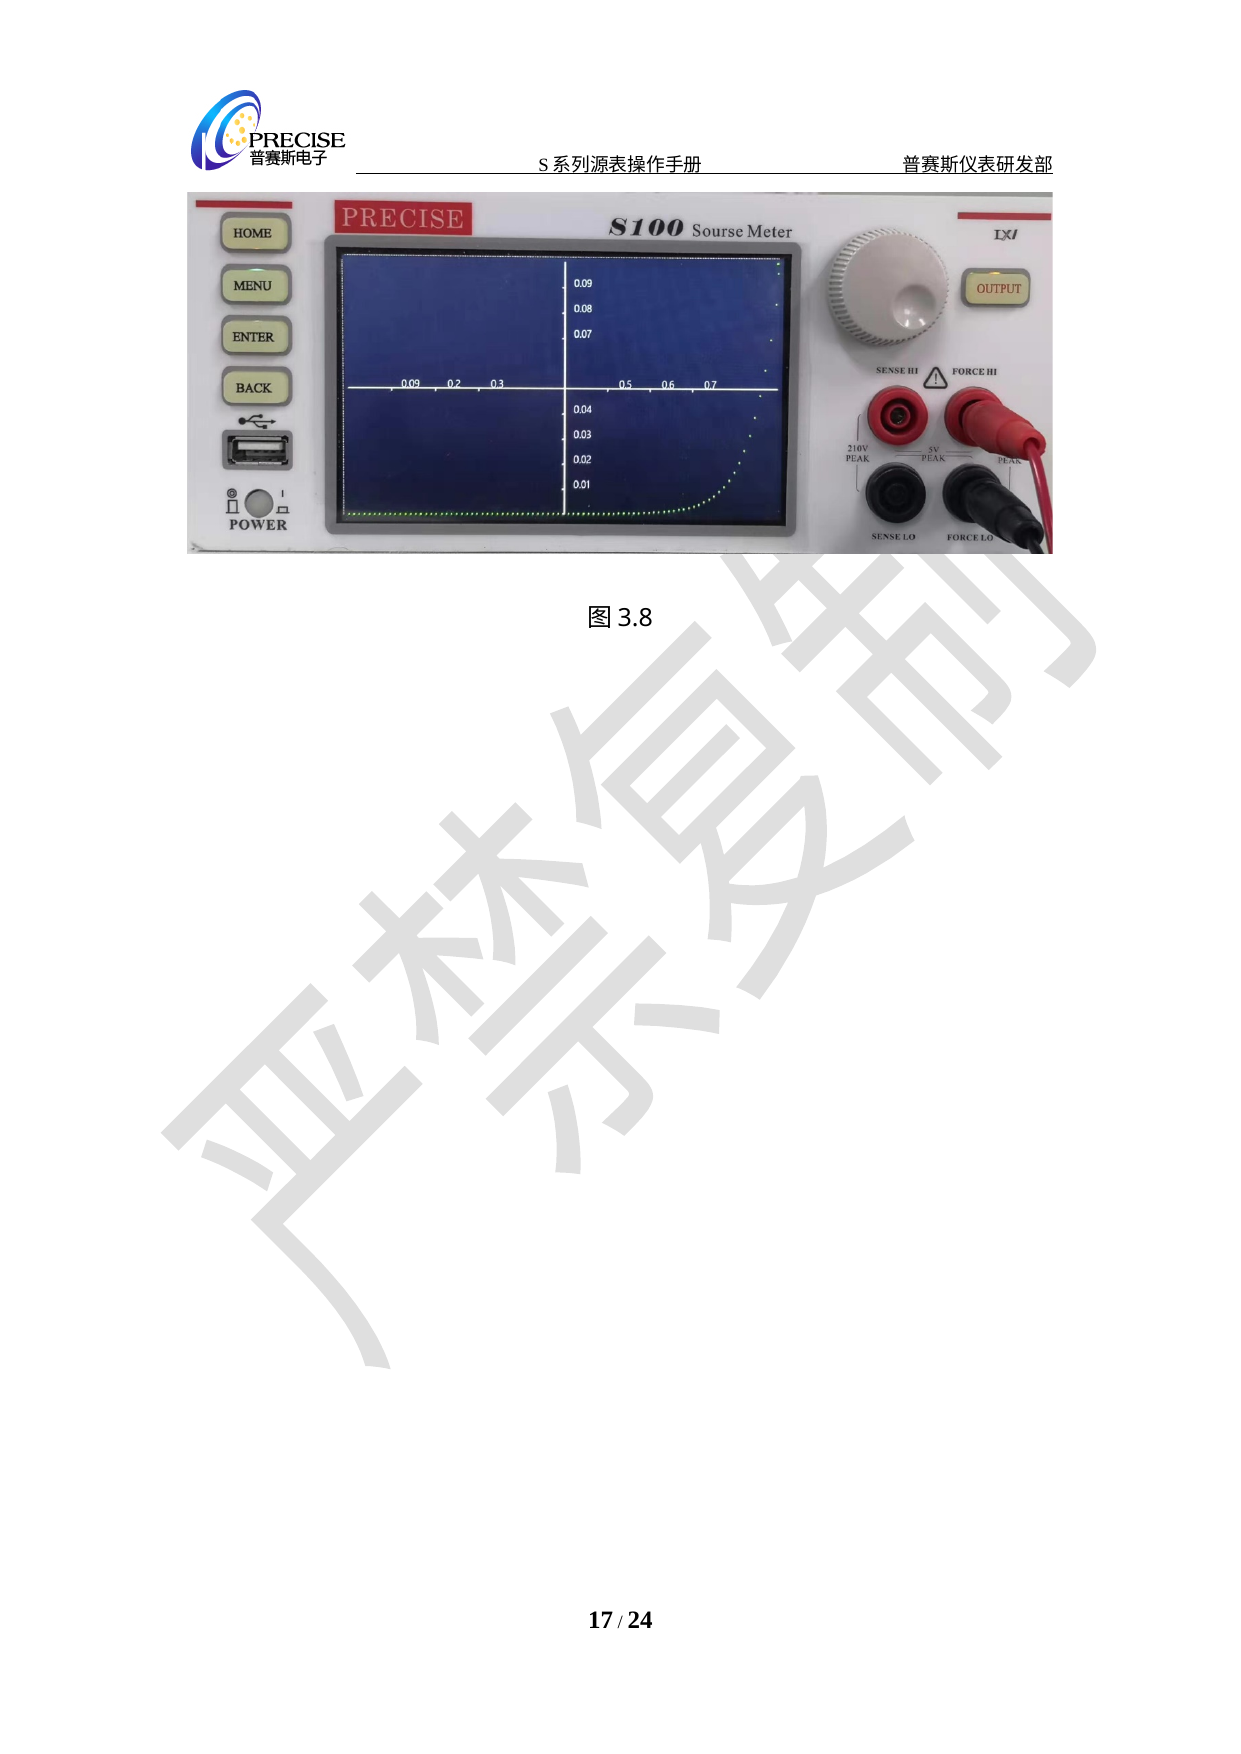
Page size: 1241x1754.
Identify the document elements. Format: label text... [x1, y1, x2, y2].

picture [187, 88, 356, 172]
picture [187, 192, 1053, 554]
text 图3.8 [187, 583, 1053, 648]
